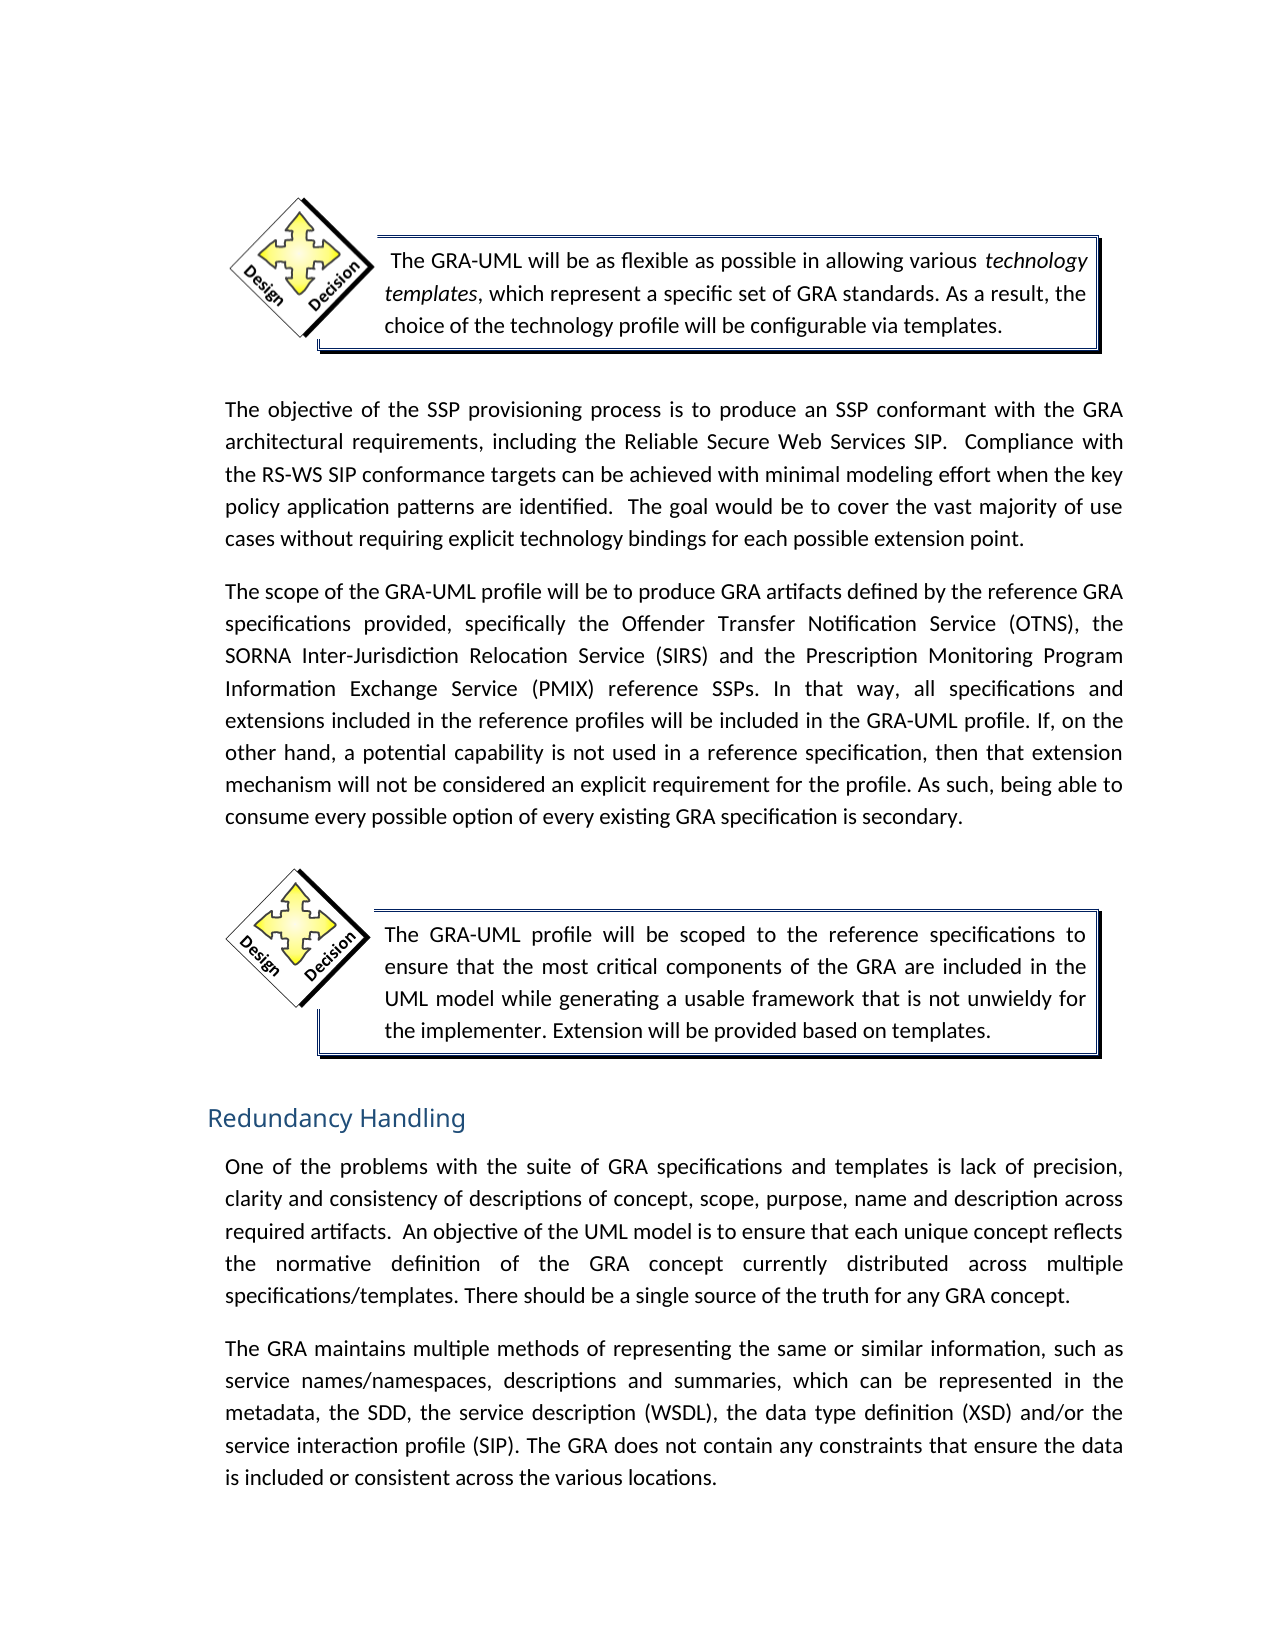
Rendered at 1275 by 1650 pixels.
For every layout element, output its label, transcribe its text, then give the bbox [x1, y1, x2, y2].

text The GRA-UML profile will be scoped to the reference specifications to ensure that the most critical components of the GRA are included in the UML model while generating a usable framework that is not unwieldy for the implementer. Extension will be provided based on templates. [320, 912, 1096, 1053]
text The objective of the SSP provisioning process is to produce an SSP conformant with the GRA architectural requirements, including the Reliable Secure Web Services SIP. Compliance with the RS-WS SIP conformance targets can be achieved with minimal modeling effort when the key policy application patterns are identified. The goal would be to cover the vast majority of use cases without requiring explicit technology bindings for each possible extension point. [225, 395, 1125, 552]
text The GRA-UML will be as flexible as possible in allowing various technology templates, which represent a specific set of GRA standards. As a result, the choice of the technology profile will be configurable via templates. [320, 238, 1096, 348]
text The GRA maintains multiple methods of representing the same or similar information, such as service names/namespaces, descriptions and summaries, which can be represented in the metadata, the SDD, the service description (WSDL), the data type definition (XSD) and/or the service interaction profile (SIP). The GRA does not contain any constraints that ensure the data is included or consistent across the various locations. [225, 1334, 1125, 1491]
picture [225, 197, 378, 339]
subtitle Redundancy Handling [207, 1101, 1125, 1135]
text The scope of the GRA-UML profile will be to produce GRA artifacts defined by the reference GRA specifications provided, specifically the Offender Transfer Notification Service (OTNS), the SORNA Inter-Jurisdiction Relocation Service (SIRS) and the Prescription Monitoring Program Information Exchange Service (PMIX) reference SSPs. In that way, all specifications and extensions included in the reference profiles will be included in the GRA-UML profile. If, on the other hand, a potential capability is not used in a reference specification, then that extension mechanism will not be considered an explicit requirement for the profile. As such, being able to consume every possible option of every existing GRA specification is secondary. [225, 577, 1125, 830]
text One of the problems with the suite of GRA specifications and templates is lack of precision, clarity and consistency of descriptions of concept, scope, purpose, name and description across required artifacts. An objective of the UML model is to ensure that each unique concept reflects the normative definition of the GRA concept currently distributed across multiple specifications/templates. There should be a single source of the truth for any GRA concept. [225, 1152, 1125, 1309]
picture [221, 867, 374, 1009]
